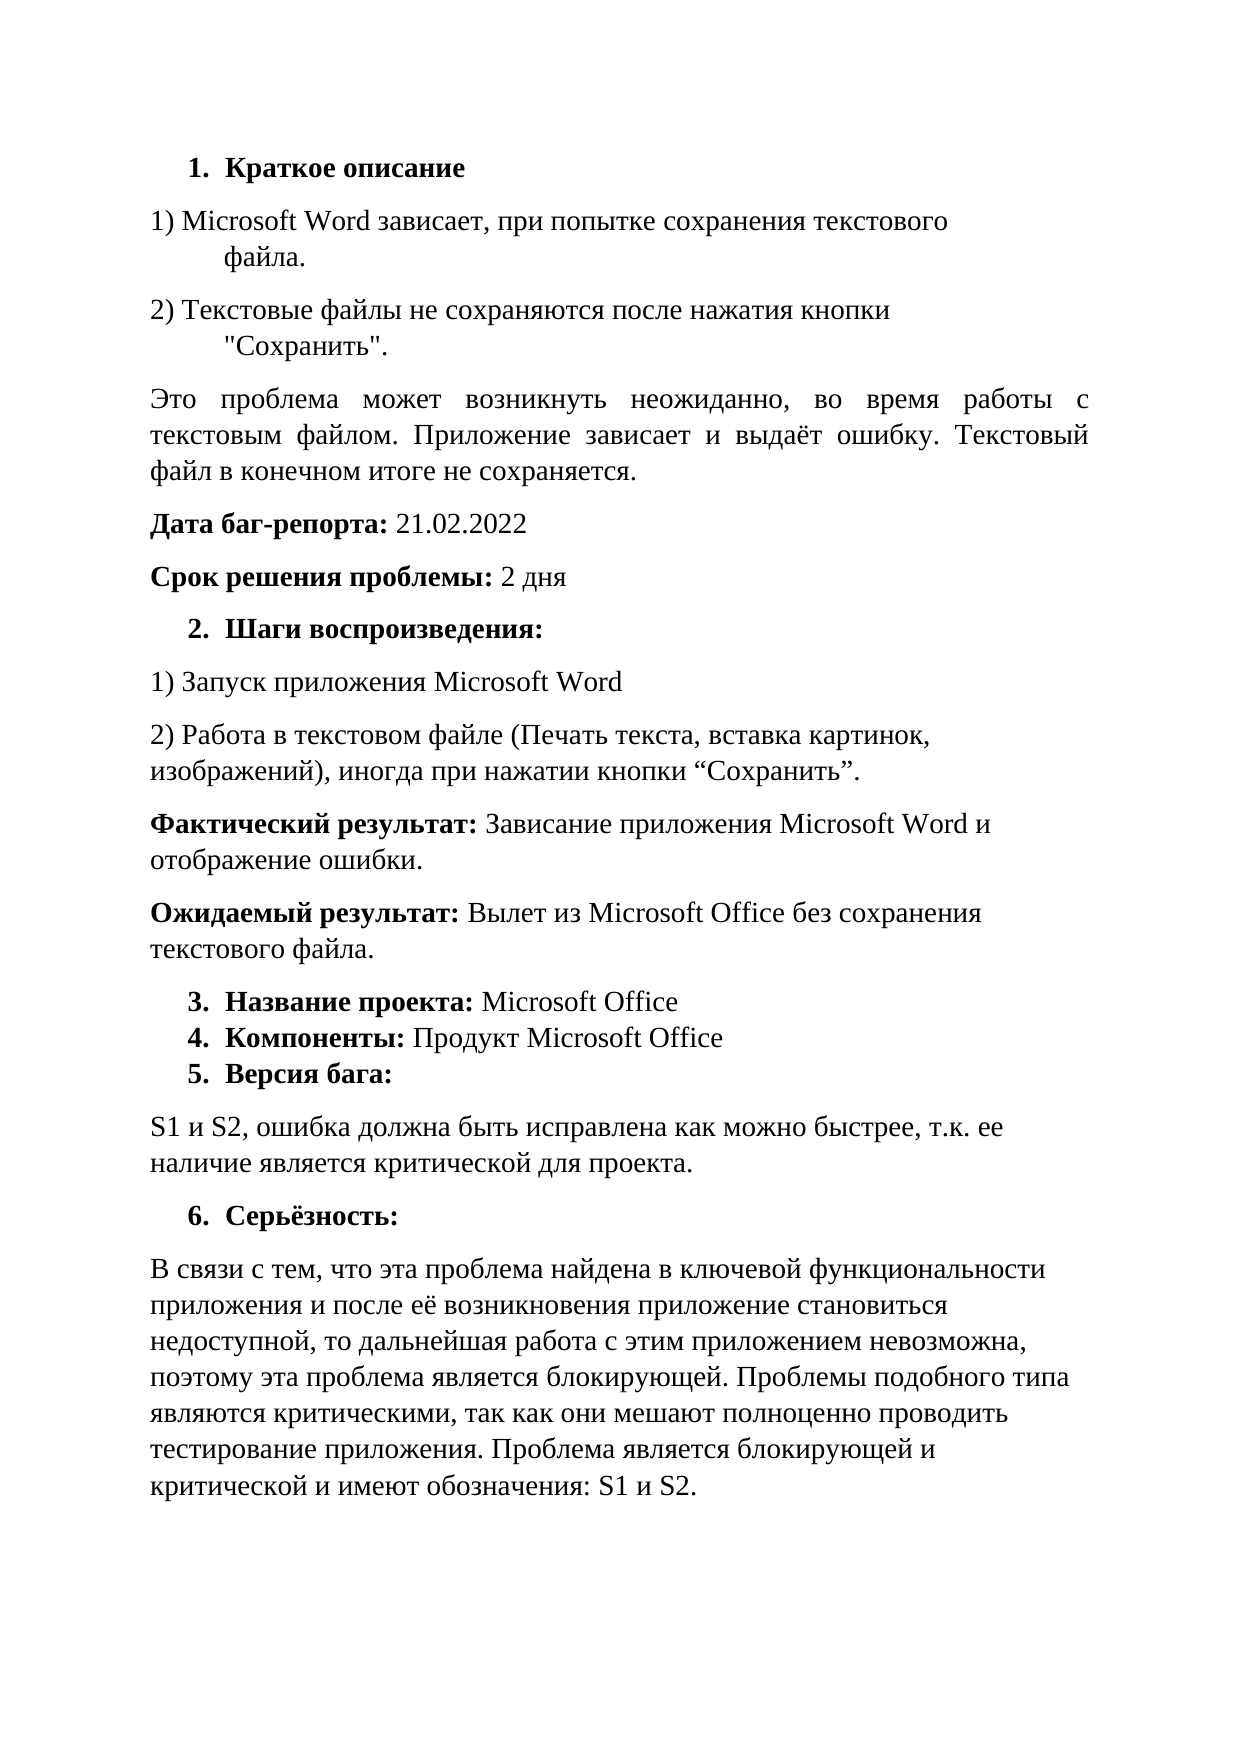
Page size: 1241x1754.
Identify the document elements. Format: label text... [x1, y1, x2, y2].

list Версия бага: [187, 1056, 1090, 1090]
list Компоненты: Продукт Microsoft Office [187, 1020, 1090, 1054]
list Серьёзность: [187, 1198, 1090, 1232]
list Краткое описание [187, 150, 1090, 183]
text 1) Запуск приложения Microsoft Word [150, 664, 1090, 698]
text Ожидаемый результат: Вылет из Microsoft Office без сохранения текстового файла. [150, 895, 1090, 965]
text S1 и S2, ошибка должна быть исправлена как можно быстрее, т.к. ее наличие является критической для проекта. [150, 1109, 1090, 1179]
text 1) Microsoft Word зависает, при попытке сохранения текстового файла. [150, 203, 1090, 272]
text Это проблема может возникнуть неожиданно, во время работы с текстовым файлом. Приложение зависает и выдаёт ошибку. Текстовый файл в конечном итоге не сохраняется. [150, 381, 1090, 487]
list Шаги воспроизведения: [187, 611, 1090, 645]
text В связи с тем, что эта проблема найдена в ключевой функциональности приложения и после её возникновения приложение становиться недоступной, то дальнейшая работа с этим приложением невозможна, поэтому эта проблема является блокирующей. Проблемы подобного типа являются критическими, так как они мешают полноценно проводить тестирование приложения. Проблема является блокирующей и критической и имеют обозначения: S1 и S2. [150, 1251, 1090, 1501]
text Дата баг-репорта: 21.02.2022 [150, 506, 1090, 539]
text 2) Текстовые файлы не сохраняются после нажатия кнопки "Сохранить". [150, 292, 1090, 361]
text 2) Работа в текстовом файле (Печать текста, вставка картинок, изображений), иногда при нажатии кнопки “Сохранить”. [150, 717, 1090, 787]
text Фактический результат: Зависание приложения Microsoft Word и отображение ошибки. [150, 806, 1090, 876]
text Срок решения проблемы: 2 дня [150, 559, 1090, 592]
list Название проекта: Microsoft Office [187, 984, 1090, 1017]
